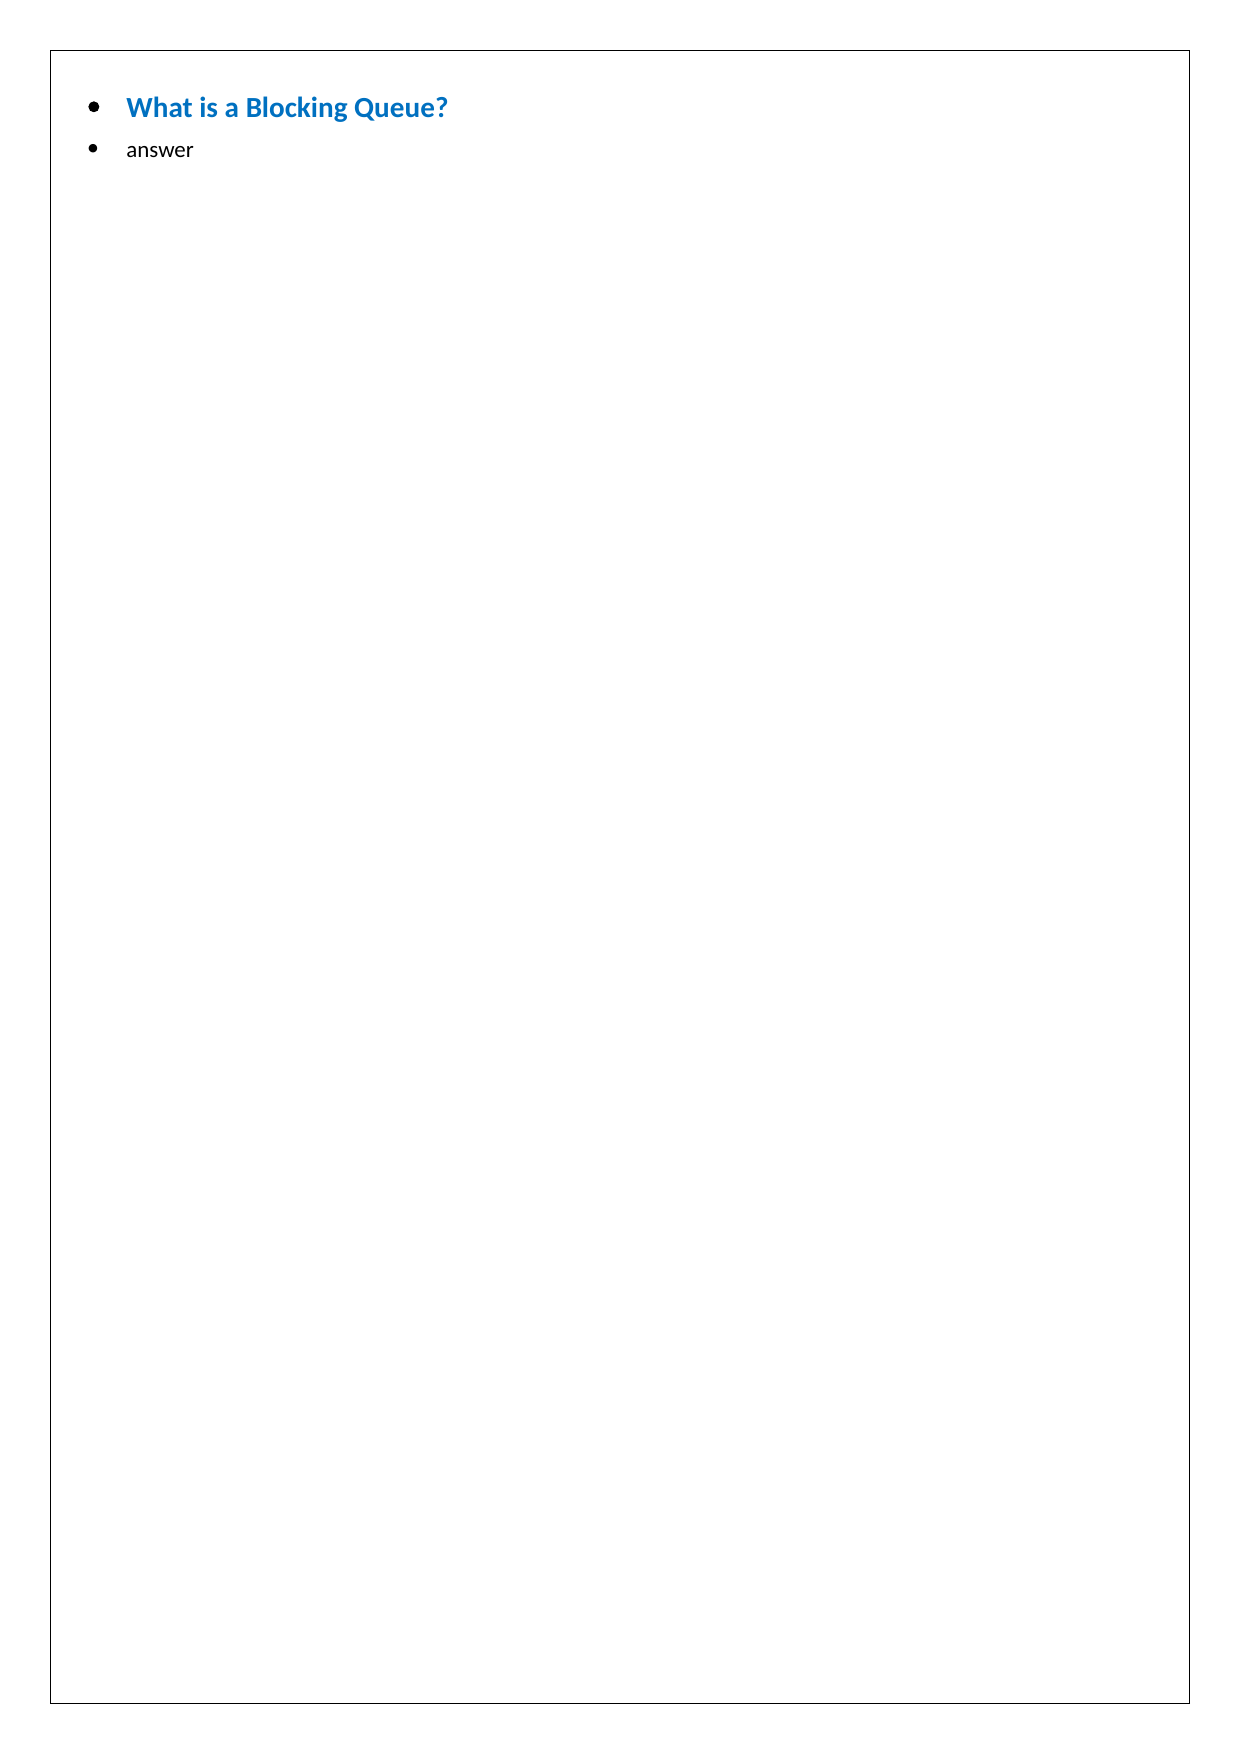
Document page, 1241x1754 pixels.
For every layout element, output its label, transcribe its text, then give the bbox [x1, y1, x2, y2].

list answer [89, 135, 1152, 163]
subtitle What is a Blocking Queue? [89, 89, 1152, 124]
